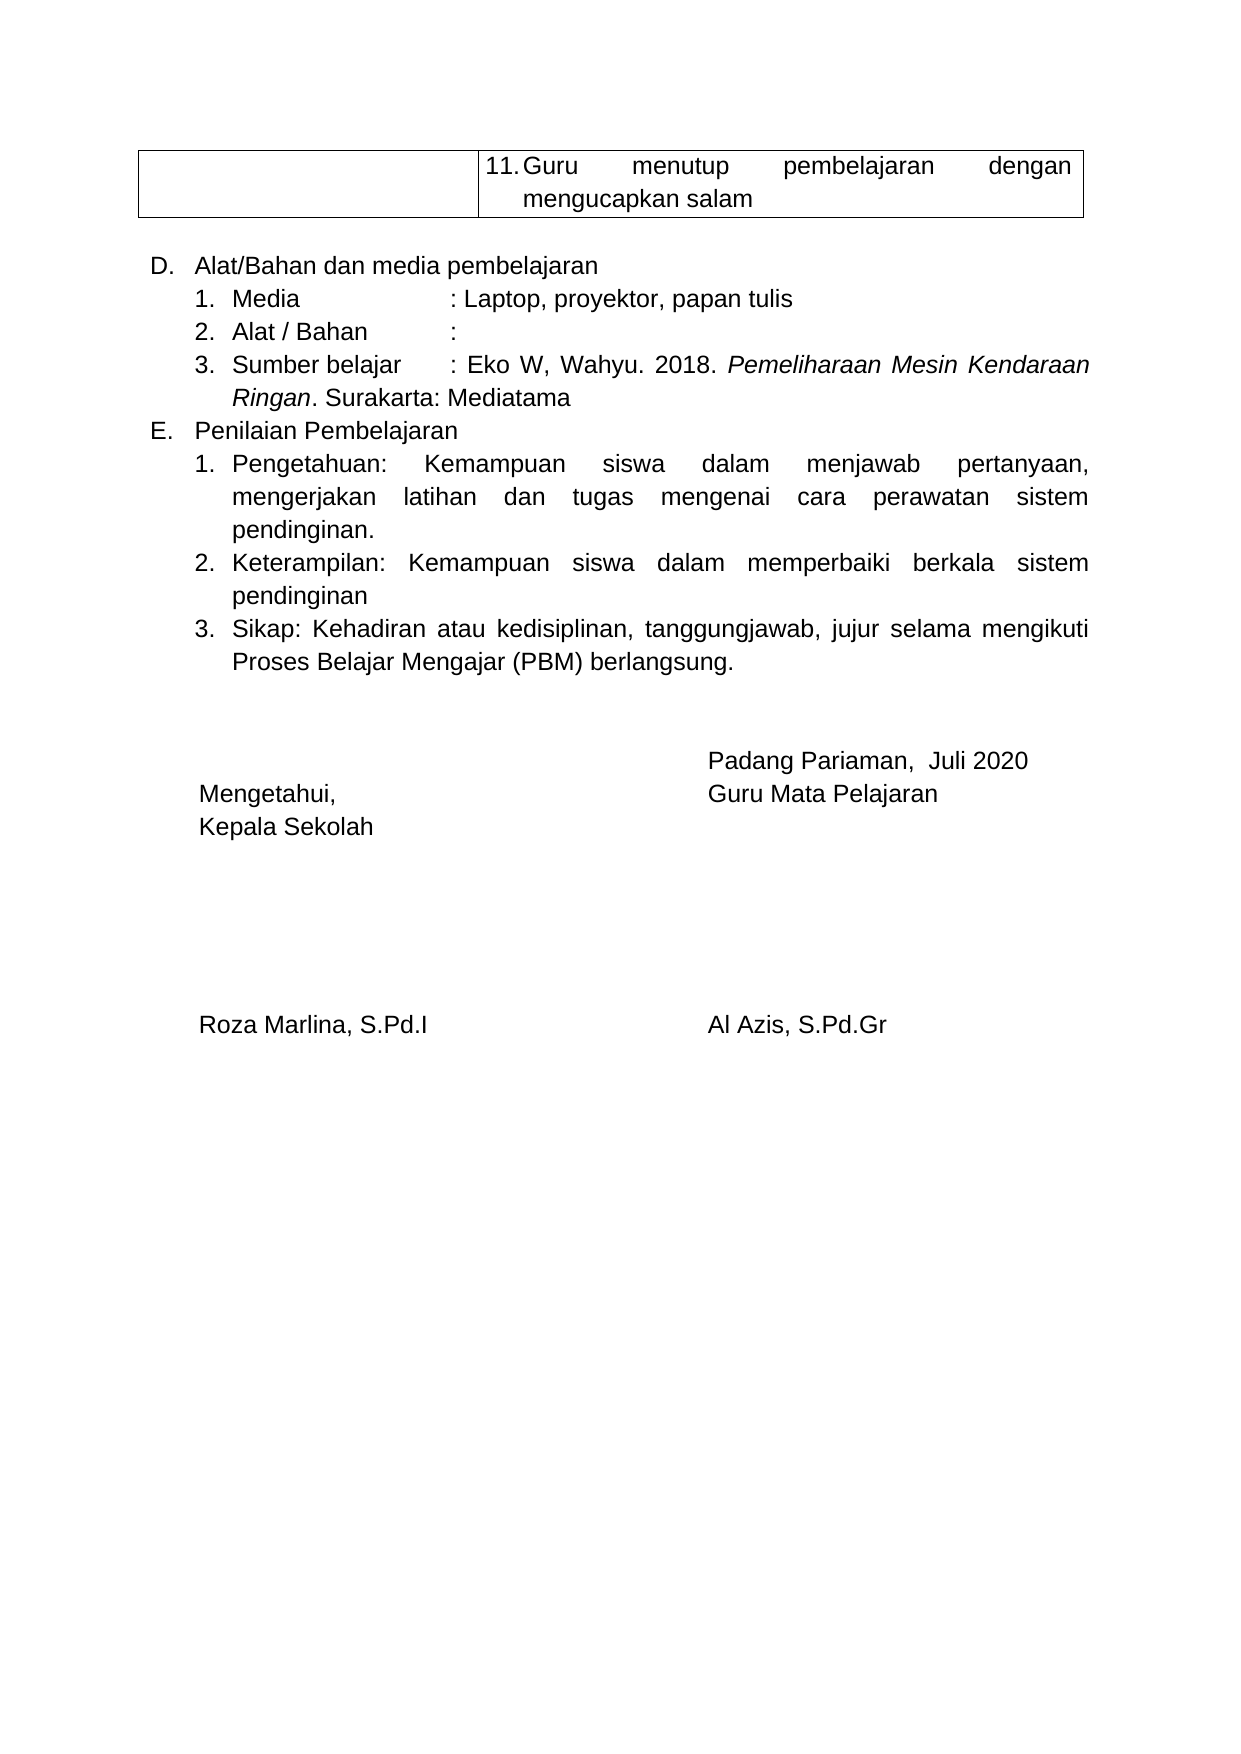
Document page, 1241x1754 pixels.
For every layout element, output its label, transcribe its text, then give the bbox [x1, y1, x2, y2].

list Sumber belajar : Eko W, Wahyu. 2018. Pemeliharaan Mesin Kendaraan Ringan. Surakarta: Mediatama [194, 350, 1090, 412]
list Pengetahuan: Kemampuan siswa dalam menjawab pertanyaan, mengerjakan latihan dan tugas mengenai cara perawatan sistem pendinginan. [194, 449, 1090, 544]
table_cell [139, 151, 478, 217]
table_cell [479, 151, 1083, 217]
table_header Padang Pariaman, Juli 2020 Guru Mata Pelajaran Al Azis, S.Pd.Gr [696, 746, 1101, 1043]
list Keterampilan: Kemampuan siswa dalam memperbaiki berkala sistem pendinginan [194, 548, 1090, 610]
list Media : Laptop, proyektor, papan tulis [194, 284, 1090, 312]
table_header Mengetahui, Kepala Sekolah Roza Marlina, S.Pd.I [188, 746, 696, 1043]
list Penilaian Pembelajaran [150, 416, 1090, 444]
list Alat/Bahan dan media pembelajaran [150, 251, 1090, 279]
list Alat / Bahan : [194, 317, 1090, 346]
list Sikap: Kehadiran atau kedisiplinan, tanggungjawab, jujur selama mengikuti Proses Belajar Mengajar (PBM) berlangsung. [194, 614, 1090, 676]
